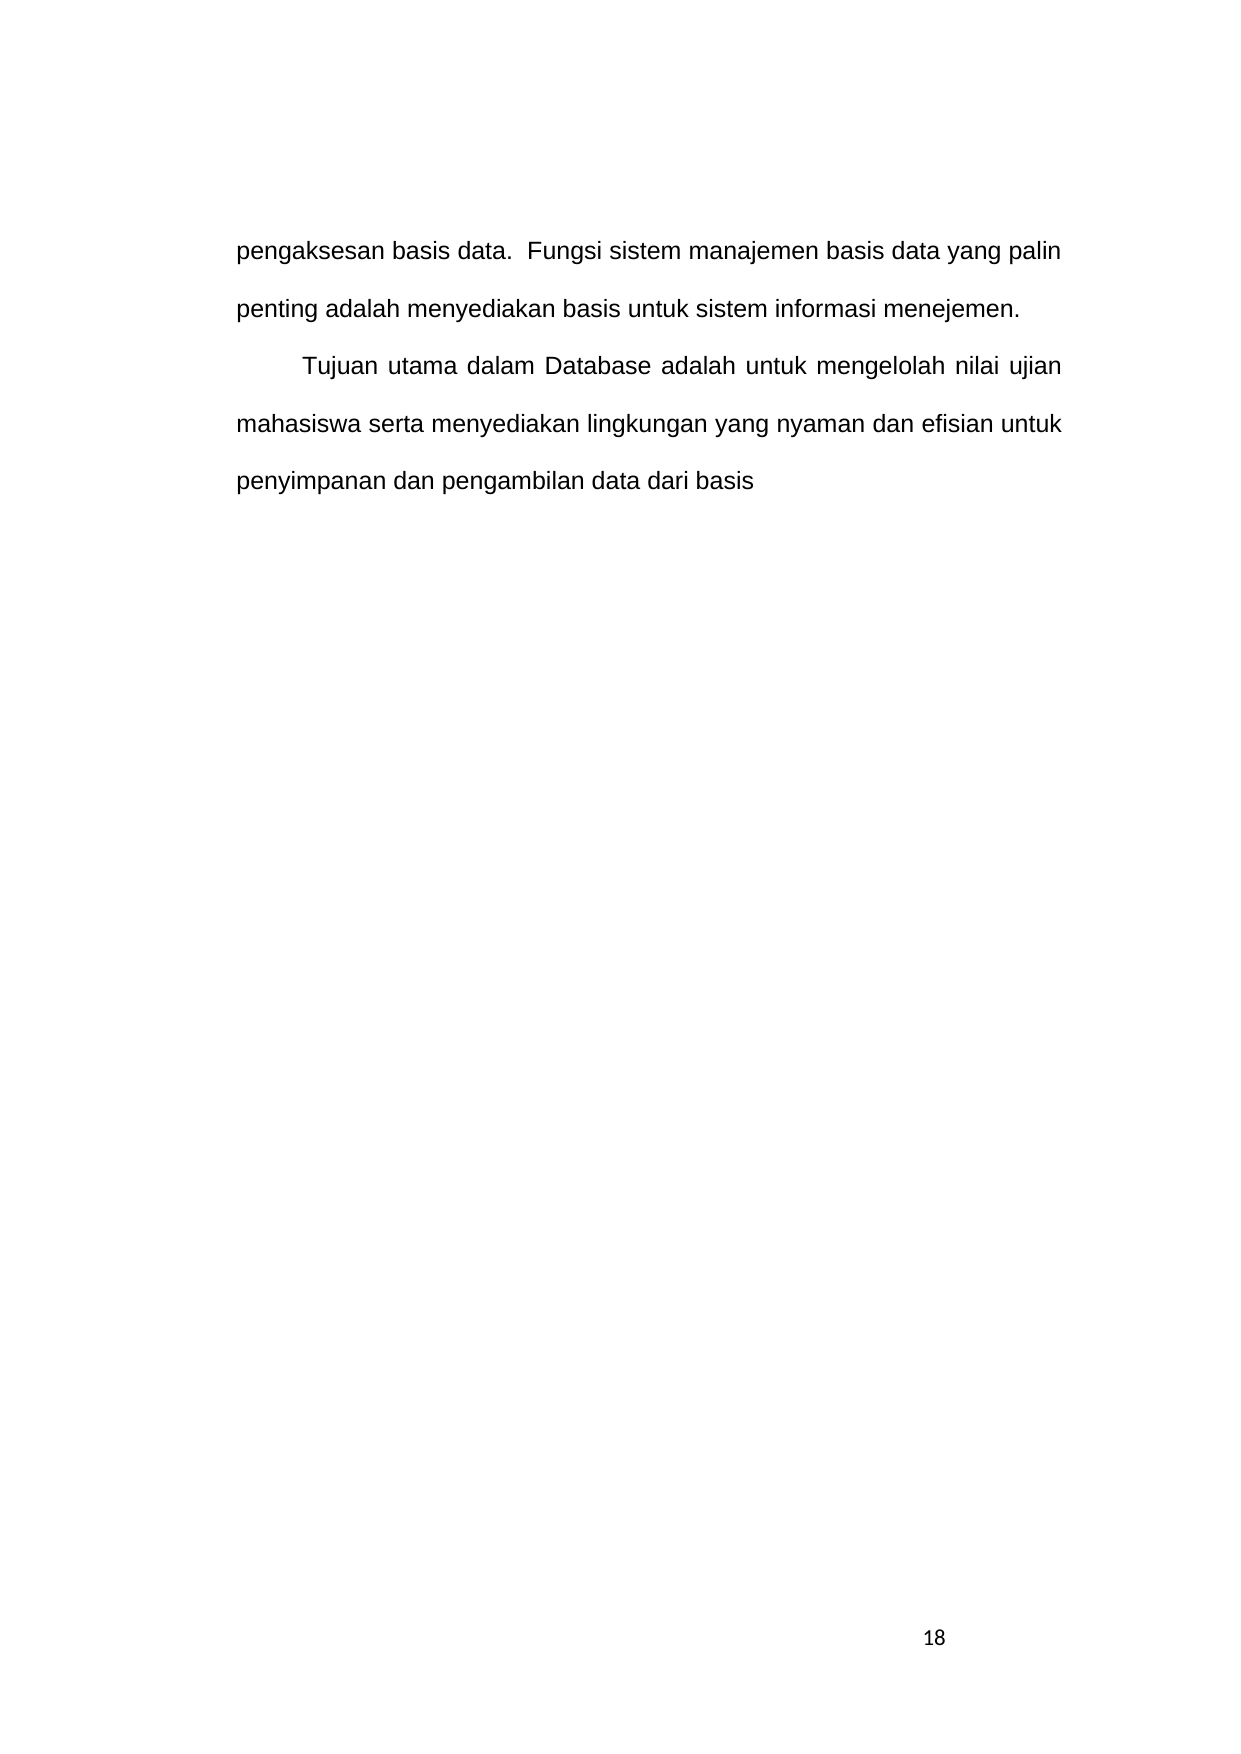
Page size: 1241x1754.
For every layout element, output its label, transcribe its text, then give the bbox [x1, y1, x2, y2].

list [236, 236, 1063, 322]
list Tujuan utama dalam Database adalah untuk mengelolah nilai ujian mahasiswa serta menyediakan lingkungan yang nyaman dan efisian untuk penyimpanan dan pengambilan data dari basis [236, 351, 1063, 495]
